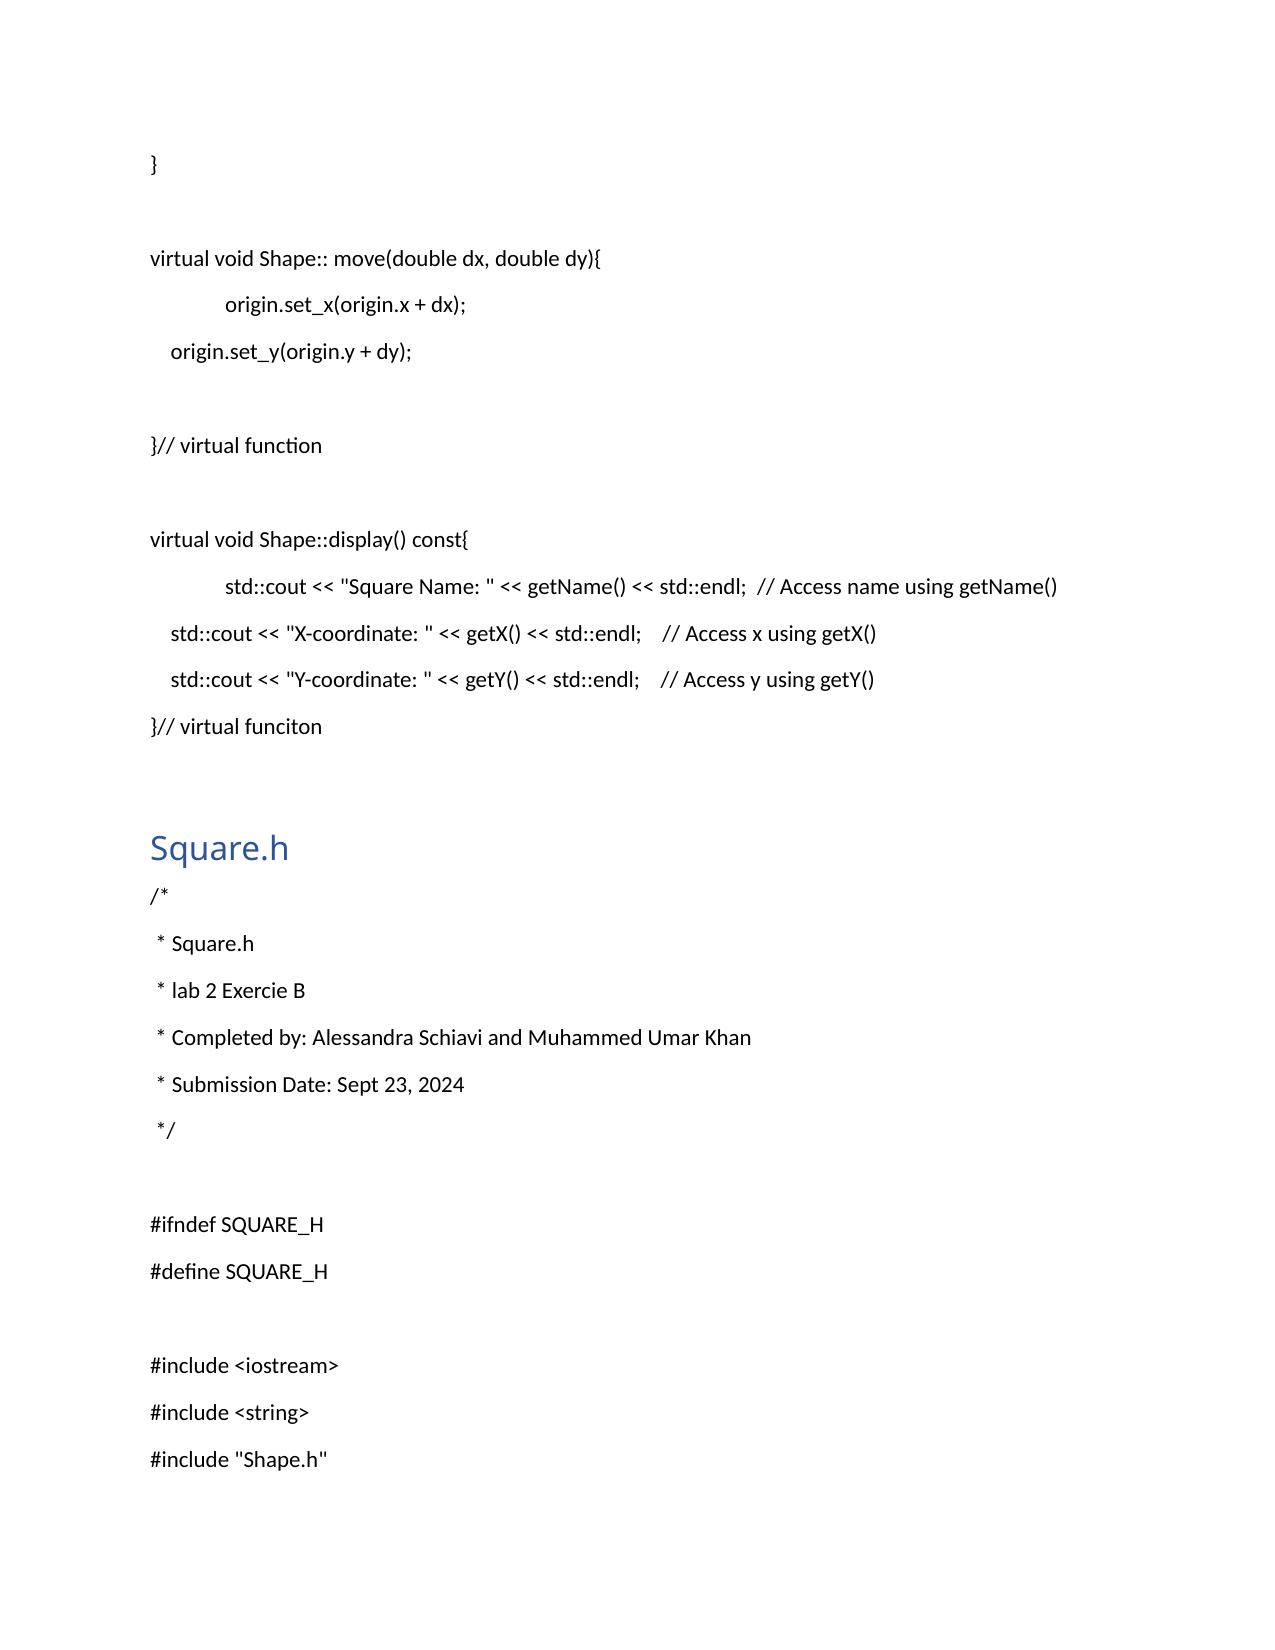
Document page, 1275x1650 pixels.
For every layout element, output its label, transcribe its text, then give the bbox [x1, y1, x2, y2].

text } [150, 150, 1125, 178]
text /* [150, 882, 1125, 910]
text #include <iostream> [150, 1351, 1125, 1379]
text #ifndef SQUARE_H [150, 1210, 1125, 1238]
text * Submission Date: Sept 23, 2024 [150, 1070, 1125, 1098]
text std::cout << "Square Name: " << getName() << std::endl; // Access name using getName() [150, 572, 1125, 600]
text * lab 2 Exercie B [150, 976, 1125, 1004]
text * Completed by: Alessandra Schiavi and Muhammed Umar Khan [150, 1023, 1125, 1051]
text }// virtual function [150, 431, 1125, 459]
text #define SQUARE_H [150, 1257, 1125, 1285]
text }// virtual funciton [150, 712, 1125, 741]
text * Square.h [150, 929, 1125, 957]
text std::cout << "X-coordinate: " << getX() << std::endl; // Access x using getX() [150, 619, 1125, 647]
subtitle Square.h [150, 825, 1125, 870]
text #include "Shape.h" [150, 1445, 1125, 1473]
text */ [150, 1117, 1125, 1145]
text virtual void Shape::display() const{ [150, 525, 1125, 553]
text std::cout << "Y-coordinate: " << getY() << std::endl; // Access y using getY() [150, 666, 1125, 694]
text origin.set_y(origin.y + dy); [150, 337, 1125, 366]
text #include <string> [150, 1398, 1125, 1426]
text origin.set_x(origin.x + dx); [150, 291, 1125, 319]
text virtual void Shape:: move(double dx, double dy){ [150, 244, 1125, 272]
